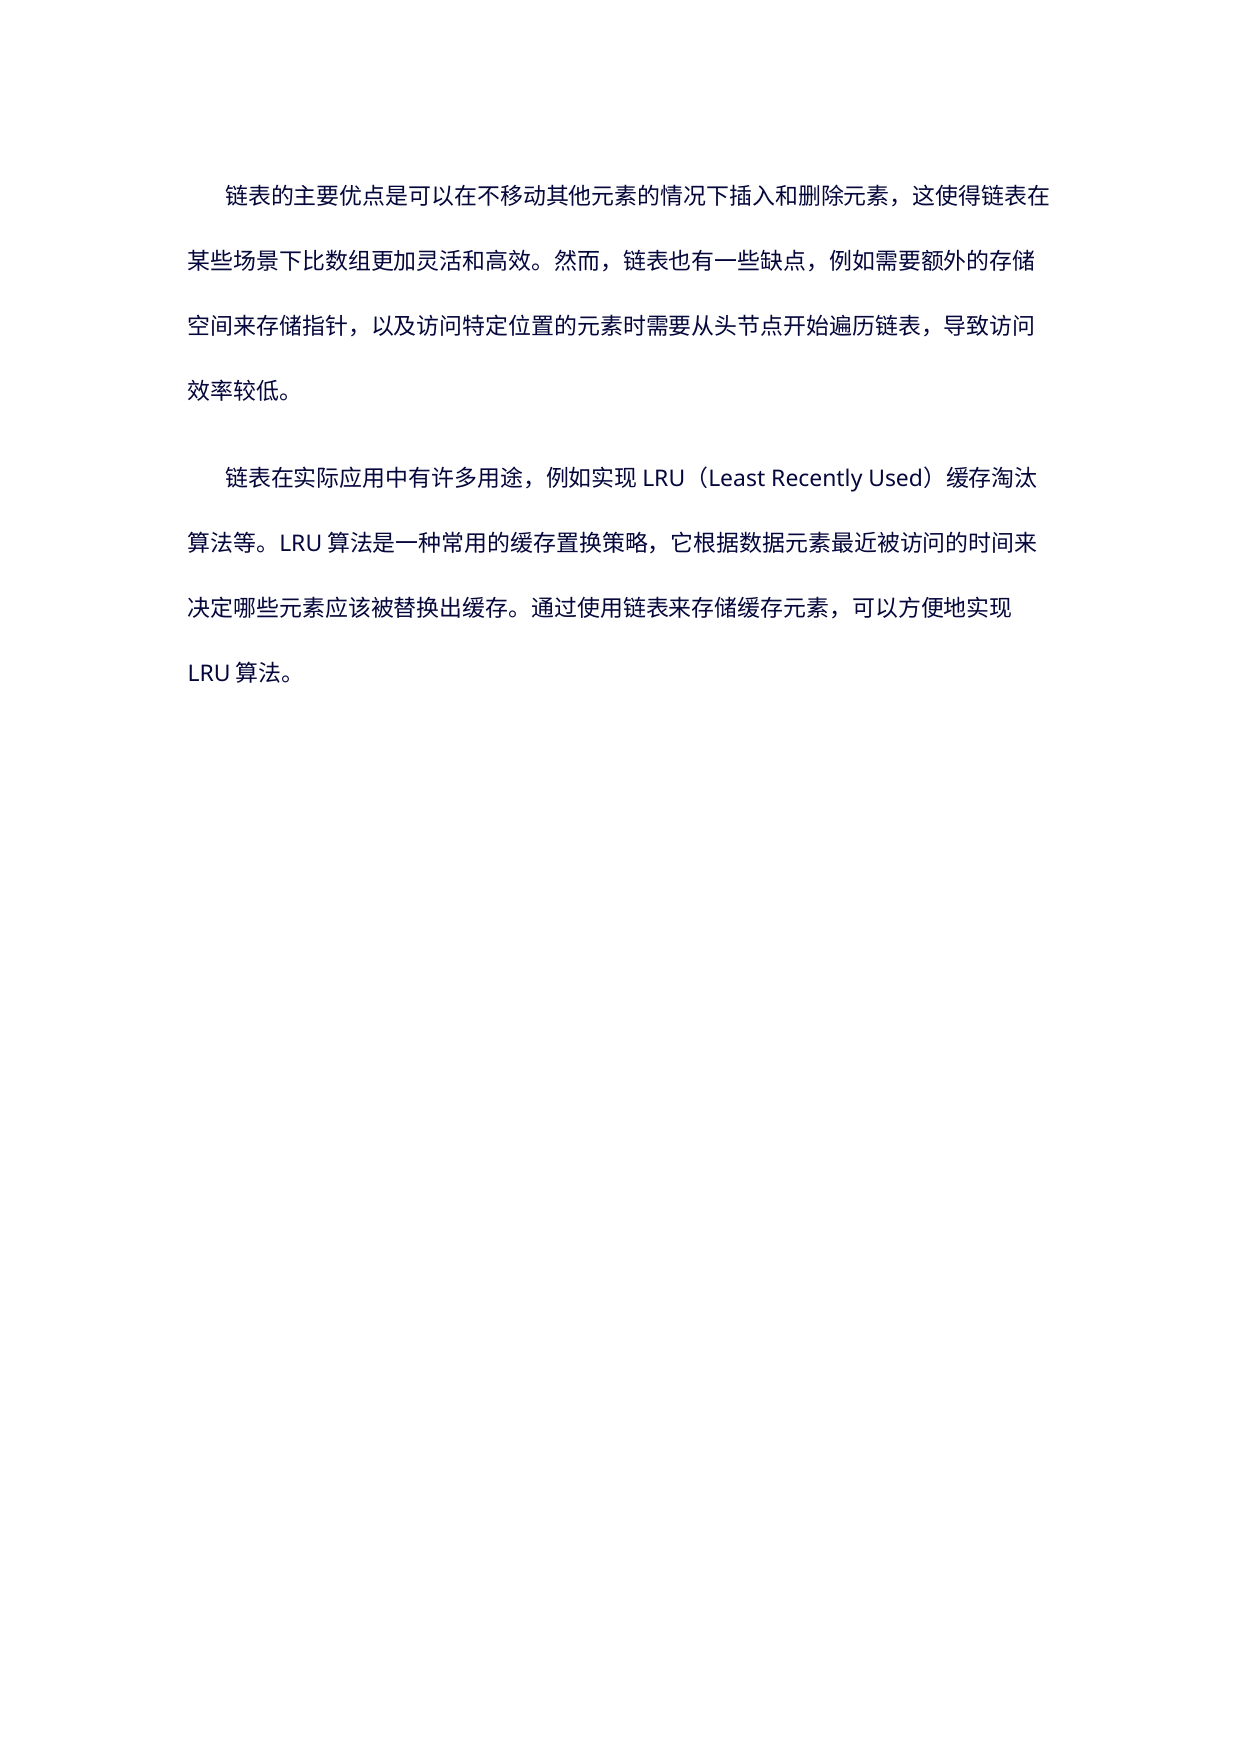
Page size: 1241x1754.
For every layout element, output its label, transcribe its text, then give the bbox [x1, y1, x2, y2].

text 链表在实际应用中有许多用途，例如实现LRU（Least Recently Used）缓存淘汰算法等。LRU算法是一种常用的缓存置换策略，它根据数据元素最近被访问的时间来决定哪些元素应该被替换出缓存。通过使用链表来存储缓存元素，可以方便地实现LRU算法。 [187, 444, 1053, 704]
text 链表的主要优点是可以在不移动其他元素的情况下插入和删除元素，这使得链表在某些场景下比数组更加灵活和高效。然而，链表也有一些缺点，例如需要额外的存储空间来存储指针，以及访问特定位置的元素时需要从头节点开始遍历链表，导致访问效率较低。 [187, 162, 1053, 422]
